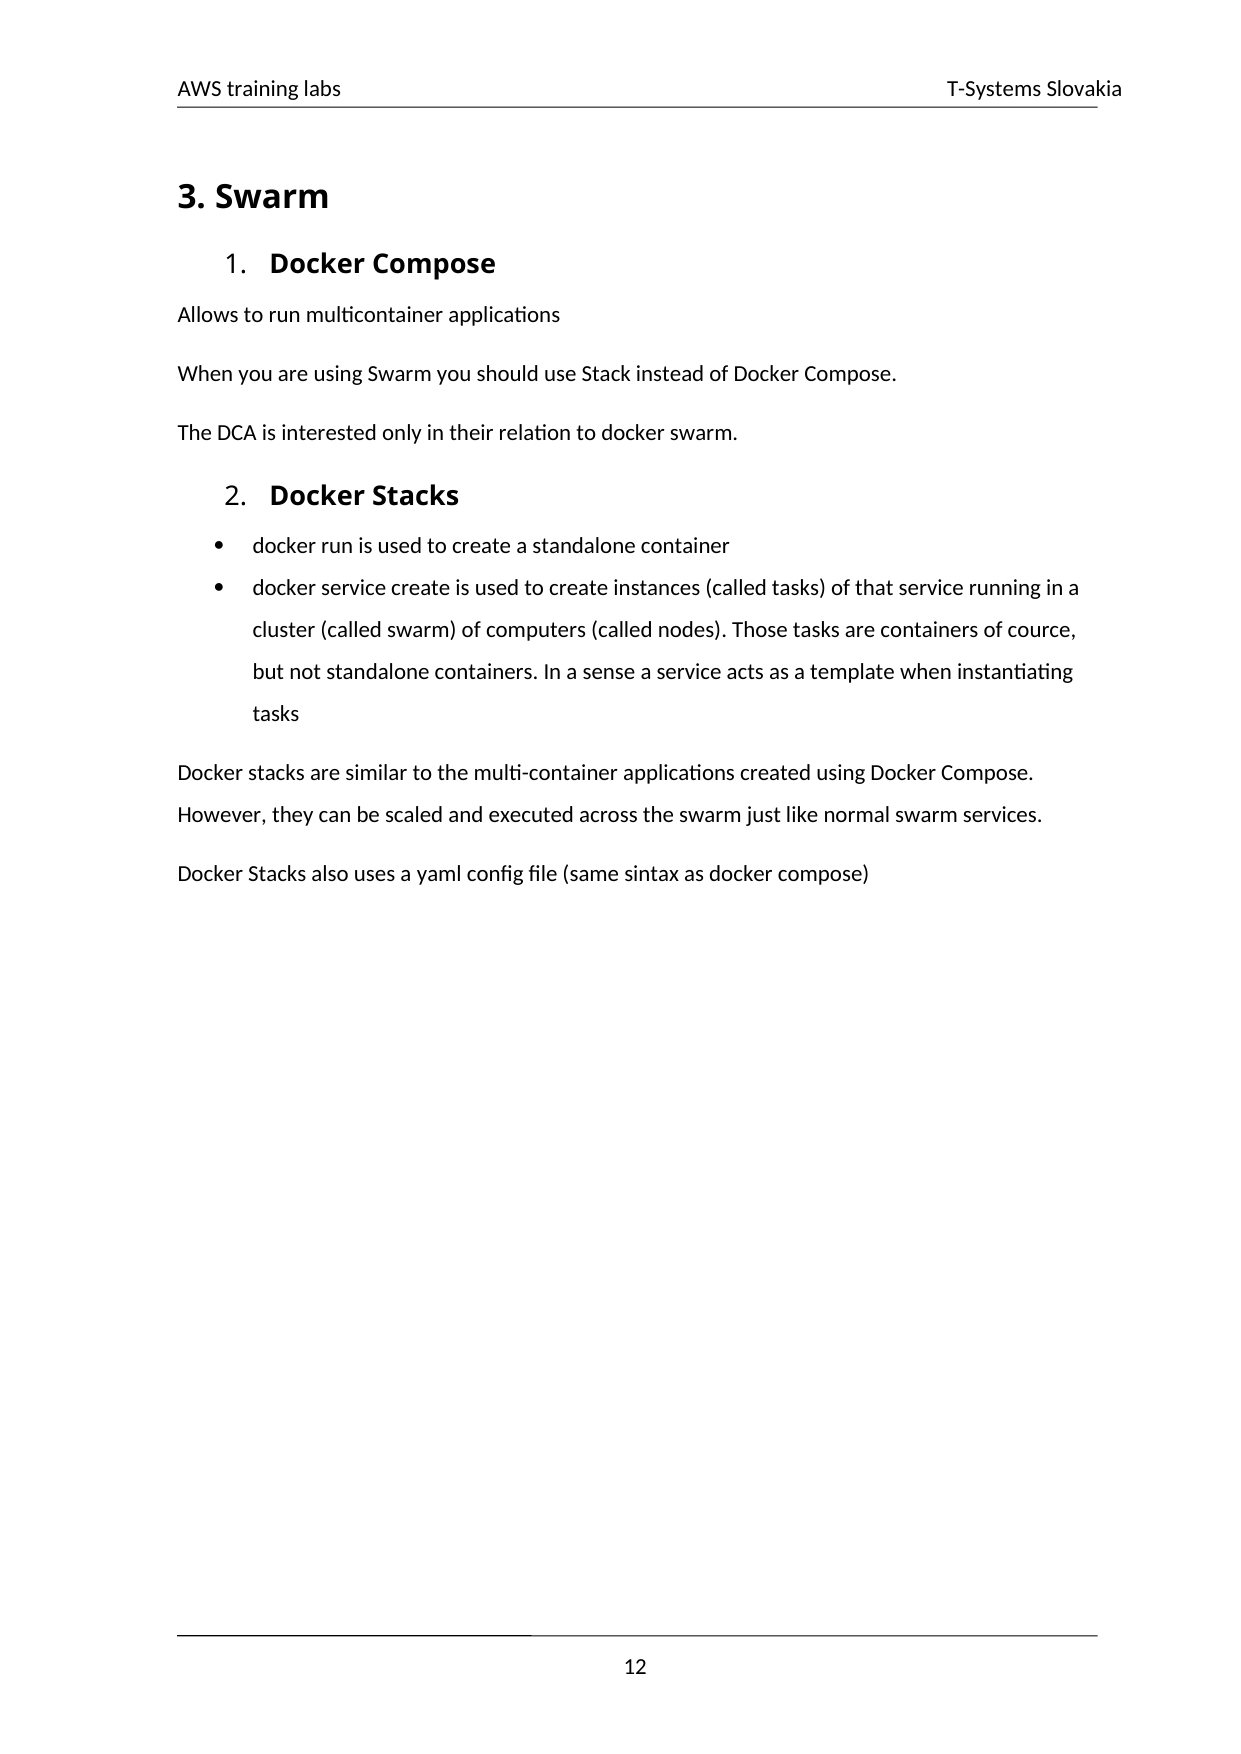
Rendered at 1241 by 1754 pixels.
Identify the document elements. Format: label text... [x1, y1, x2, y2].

text Docker Stacks also uses a yaml config file (same sintax as docker compose) [177, 859, 1092, 887]
text Swarm [177, 173, 1092, 218]
list docker run is used to create a standalone container [215, 532, 1092, 559]
text Docker Stacks [224, 476, 1092, 513]
text Docker stacks are similar to the multi-container applications created using Docker Compose. However, they can be scaled and executed across the swarm just like normal swarm services. [177, 758, 1092, 828]
text Allows to run multicontainer applications [177, 300, 1092, 328]
text When you are using Swarm you should use Stack instead of Docker Compose. [177, 359, 1092, 387]
text The DCA is interested only in their relation to docker swarm. [177, 418, 1092, 446]
list docker service create is used to create instances (called tasks) of that service running in a cluster (called swarm) of computers (called nodes). Those tasks are containers of cource, but not standalone containers. In a sense a service acts as a template when instantiating tasks [215, 573, 1092, 727]
text Docker Compose [224, 245, 1092, 282]
